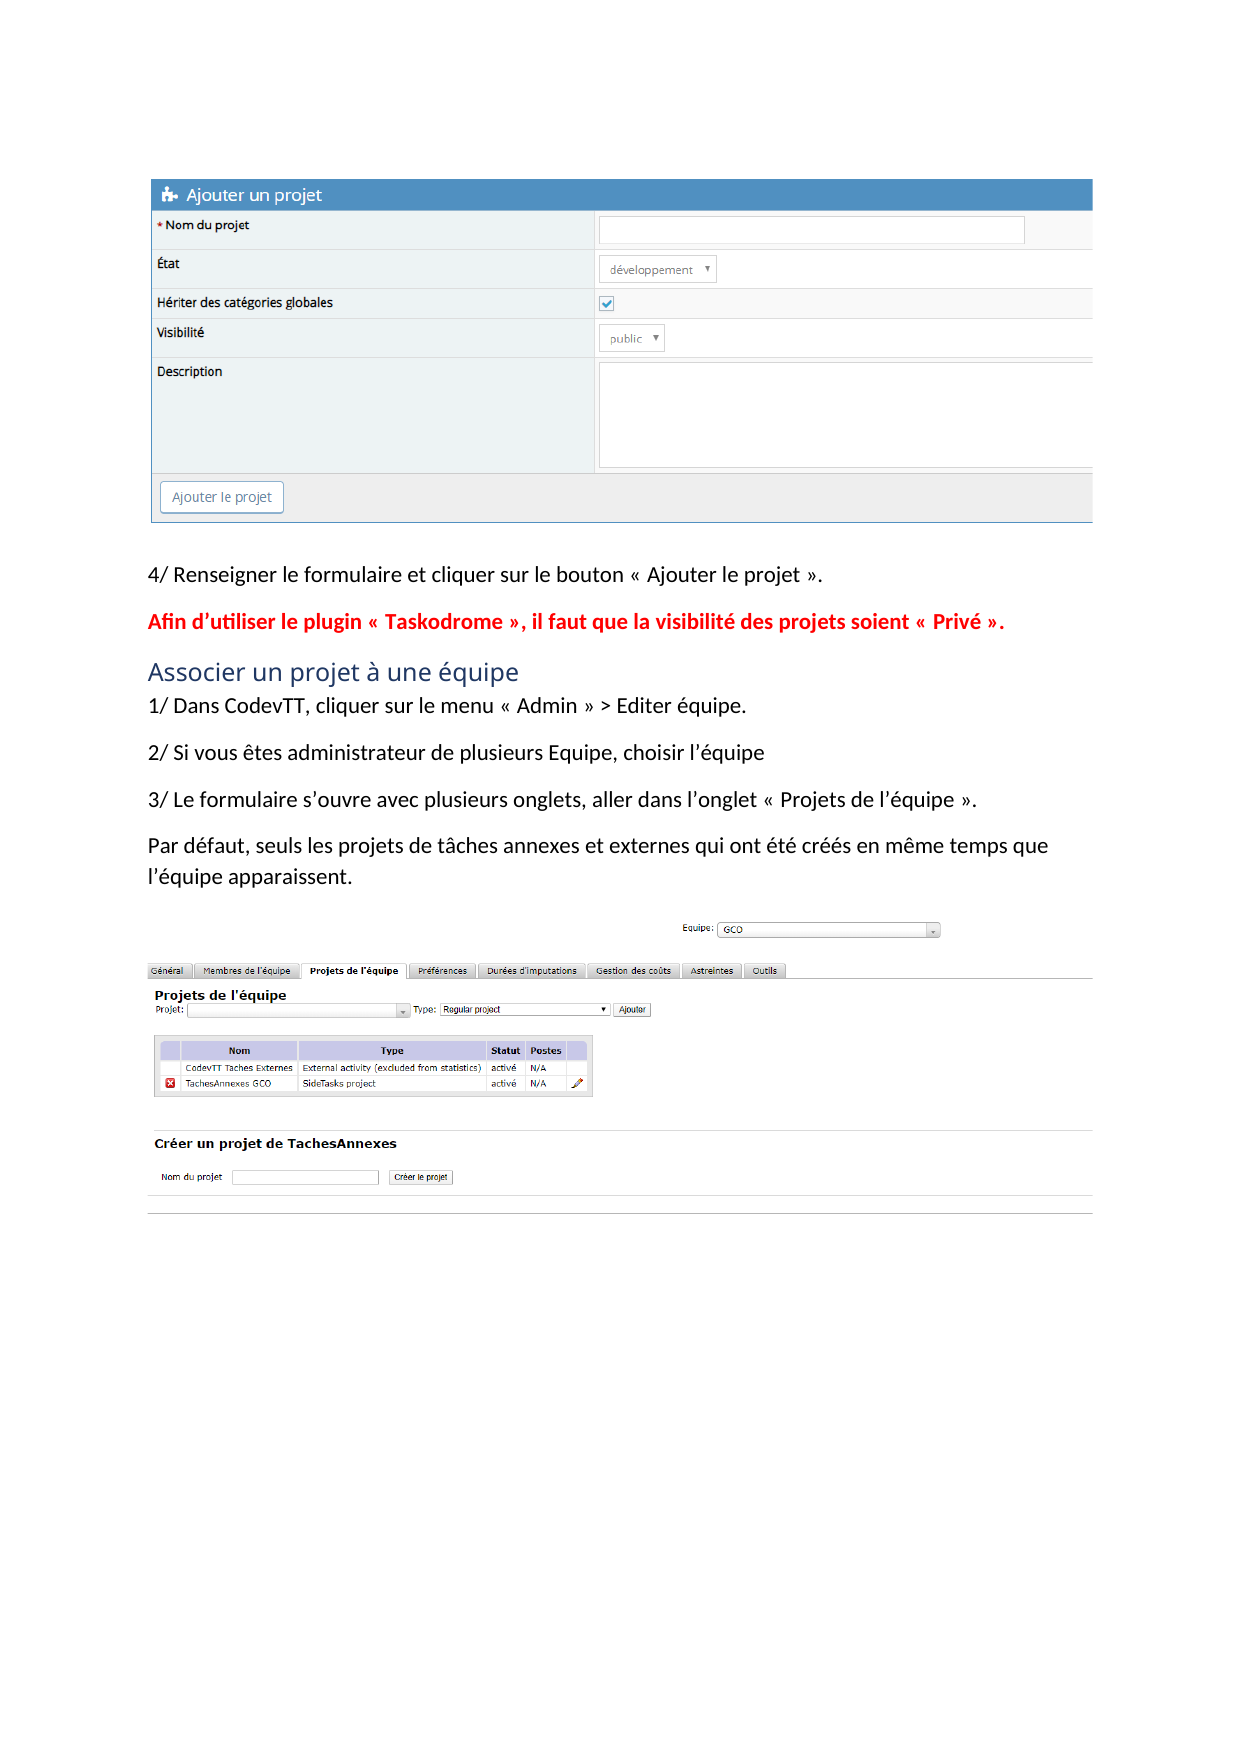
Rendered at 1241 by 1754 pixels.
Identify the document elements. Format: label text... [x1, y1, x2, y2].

text Par défaut, seuls les projets de tâches annexes et externes qui ont été créés en même temps que l’équipe apparaissent. [148, 832, 1093, 890]
picture [147, 177, 1093, 542]
subtitle Associer un projet à une équipe [148, 654, 1093, 688]
text Afin d’utiliser le plugin « Taskodrome », il faut que la visibilité des projets soient « Privé ». [148, 607, 1093, 635]
text 4/ Renseigner le formulaire et cliquer sur le bouton « Ajouter le projet ». [148, 561, 1093, 588]
text 2/ Si vous êtes administrateur de plusieurs Equipe, choisir l’équipe [148, 738, 1093, 766]
text 3/ Le formulaire s’ouvre avec plusieurs onglets, aller dans l’onglet « Projets de l’équipe ». [148, 785, 1093, 813]
picture [147, 908, 1093, 1226]
text 1/ Dans CodevTT, cliquer sur le menu « Admin » > Editer équipe. [148, 691, 1093, 719]
